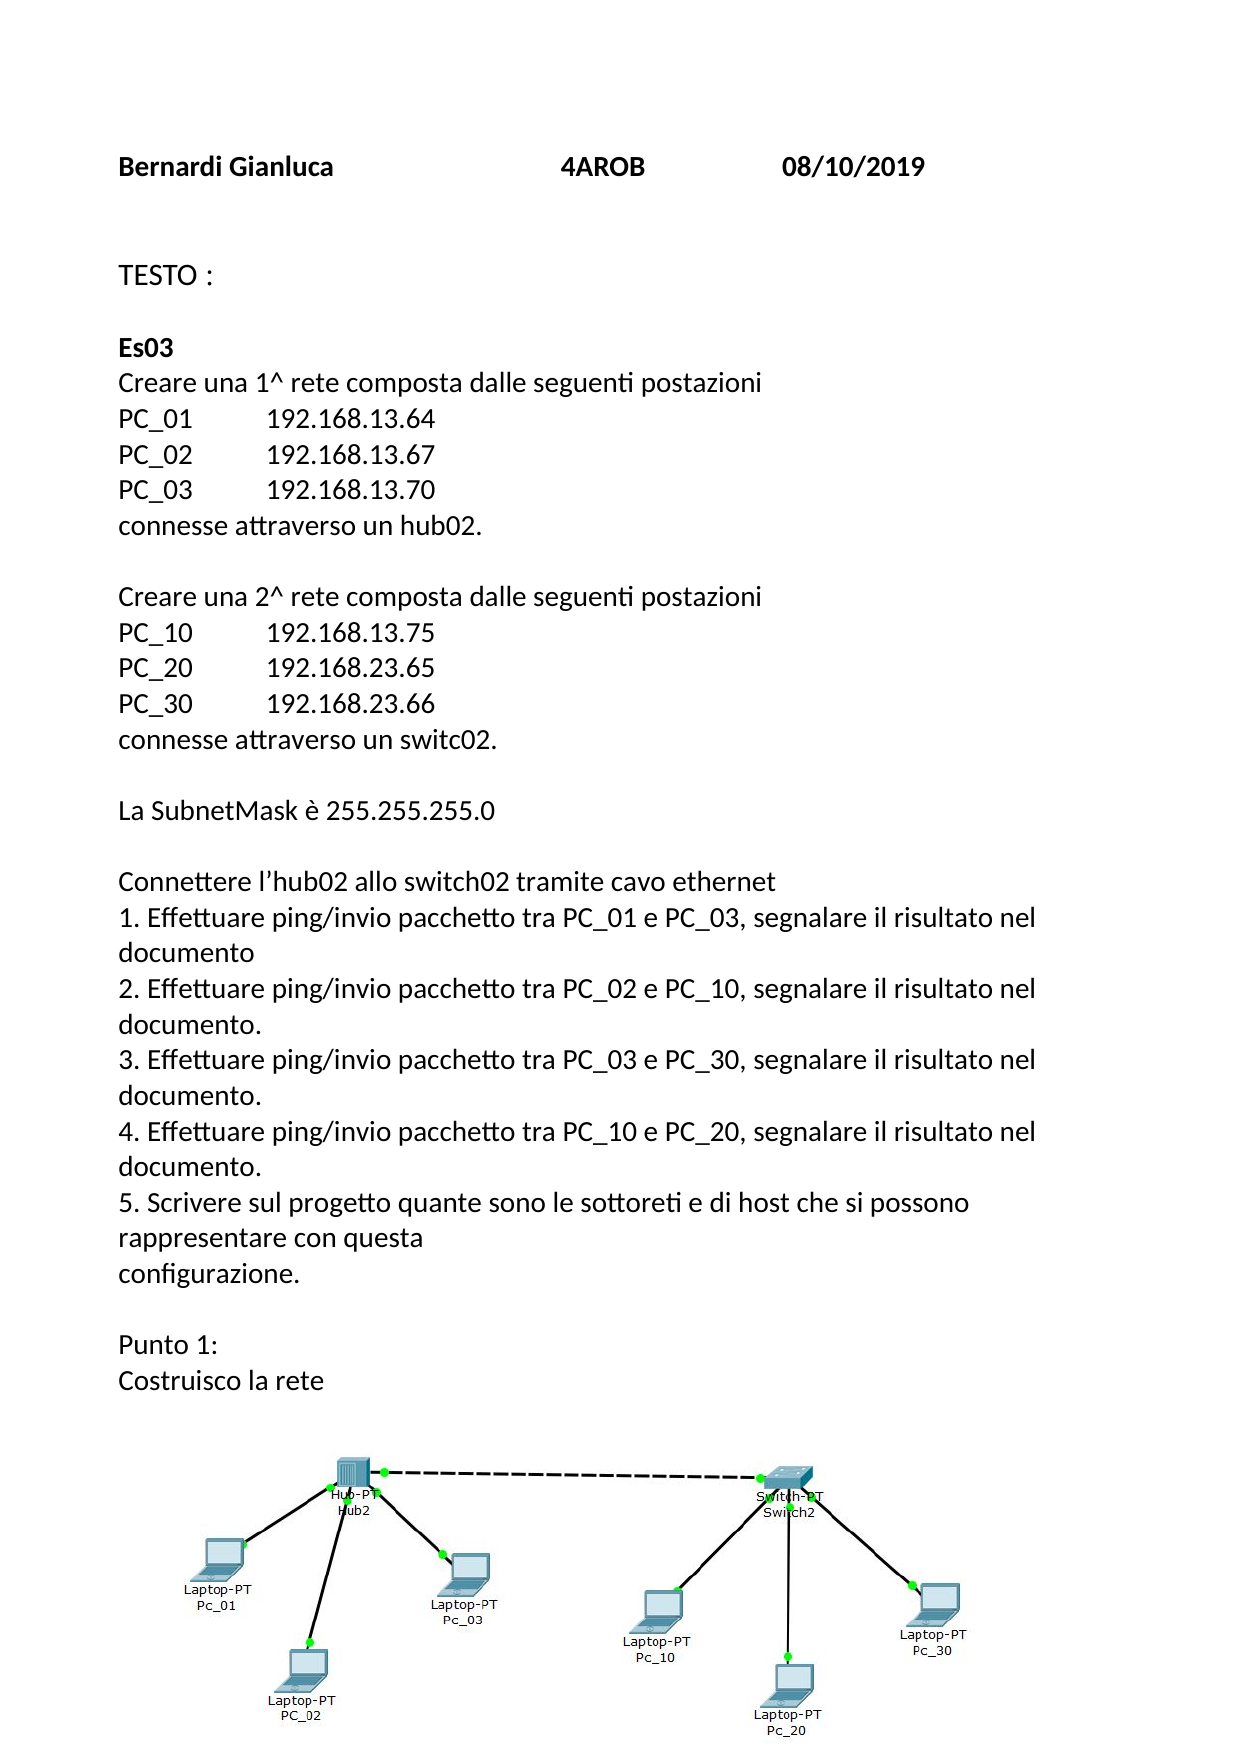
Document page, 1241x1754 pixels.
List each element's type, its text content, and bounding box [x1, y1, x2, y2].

text Punto 1: [118, 1326, 1122, 1362]
text connesse attraverso un switc02. [118, 721, 1122, 756]
text Es03 Creare una 1^ rete composta dalle seguenti postazioni [118, 329, 1122, 400]
text connesse attraverso un hub02. [118, 507, 1122, 543]
text Connettere l’hub02 allo switch02 tramite cavo ethernet 1. Effettuare ping/invio pacchetto tra PC_01 e PC_03, segnalare il risultato nel documento 2. Effettuare ping/invio pacchetto tra PC_02 e PC_10, segnalare il risultato nel documento. 3. Effettuare ping/invio pacchetto tra PC_03 e PC_30, segnalare il risultato nel documento. 4. Effettuare ping/invio pacchetto tra PC_10 e PC_20, segnalare il risultato nel documento. 5. Scrivere sul progetto quante sono le sottoreti e di host che si possono rappresentare con questa configurazione. [118, 828, 1122, 1291]
text Creare una 2^ rete composta dalle seguenti postazioni [118, 543, 1122, 614]
text La SubnetMask è 255.255.255.0 [118, 756, 1122, 828]
text TESTO : [118, 255, 1122, 293]
text PC_01 192.168.13.64 PC_02 192.168.13.67 PC_03 192.168.13.70 [118, 400, 1122, 507]
text Bernardi Gianluca 4AROB 08/10/2019 [118, 148, 1122, 183]
picture [90, 1398, 1049, 1754]
text PC_10 192.168.13.75 PC_20 192.168.23.65 PC_30 192.168.23.66 [118, 614, 1122, 721]
text Costruisco la rete [118, 1362, 1122, 1398]
